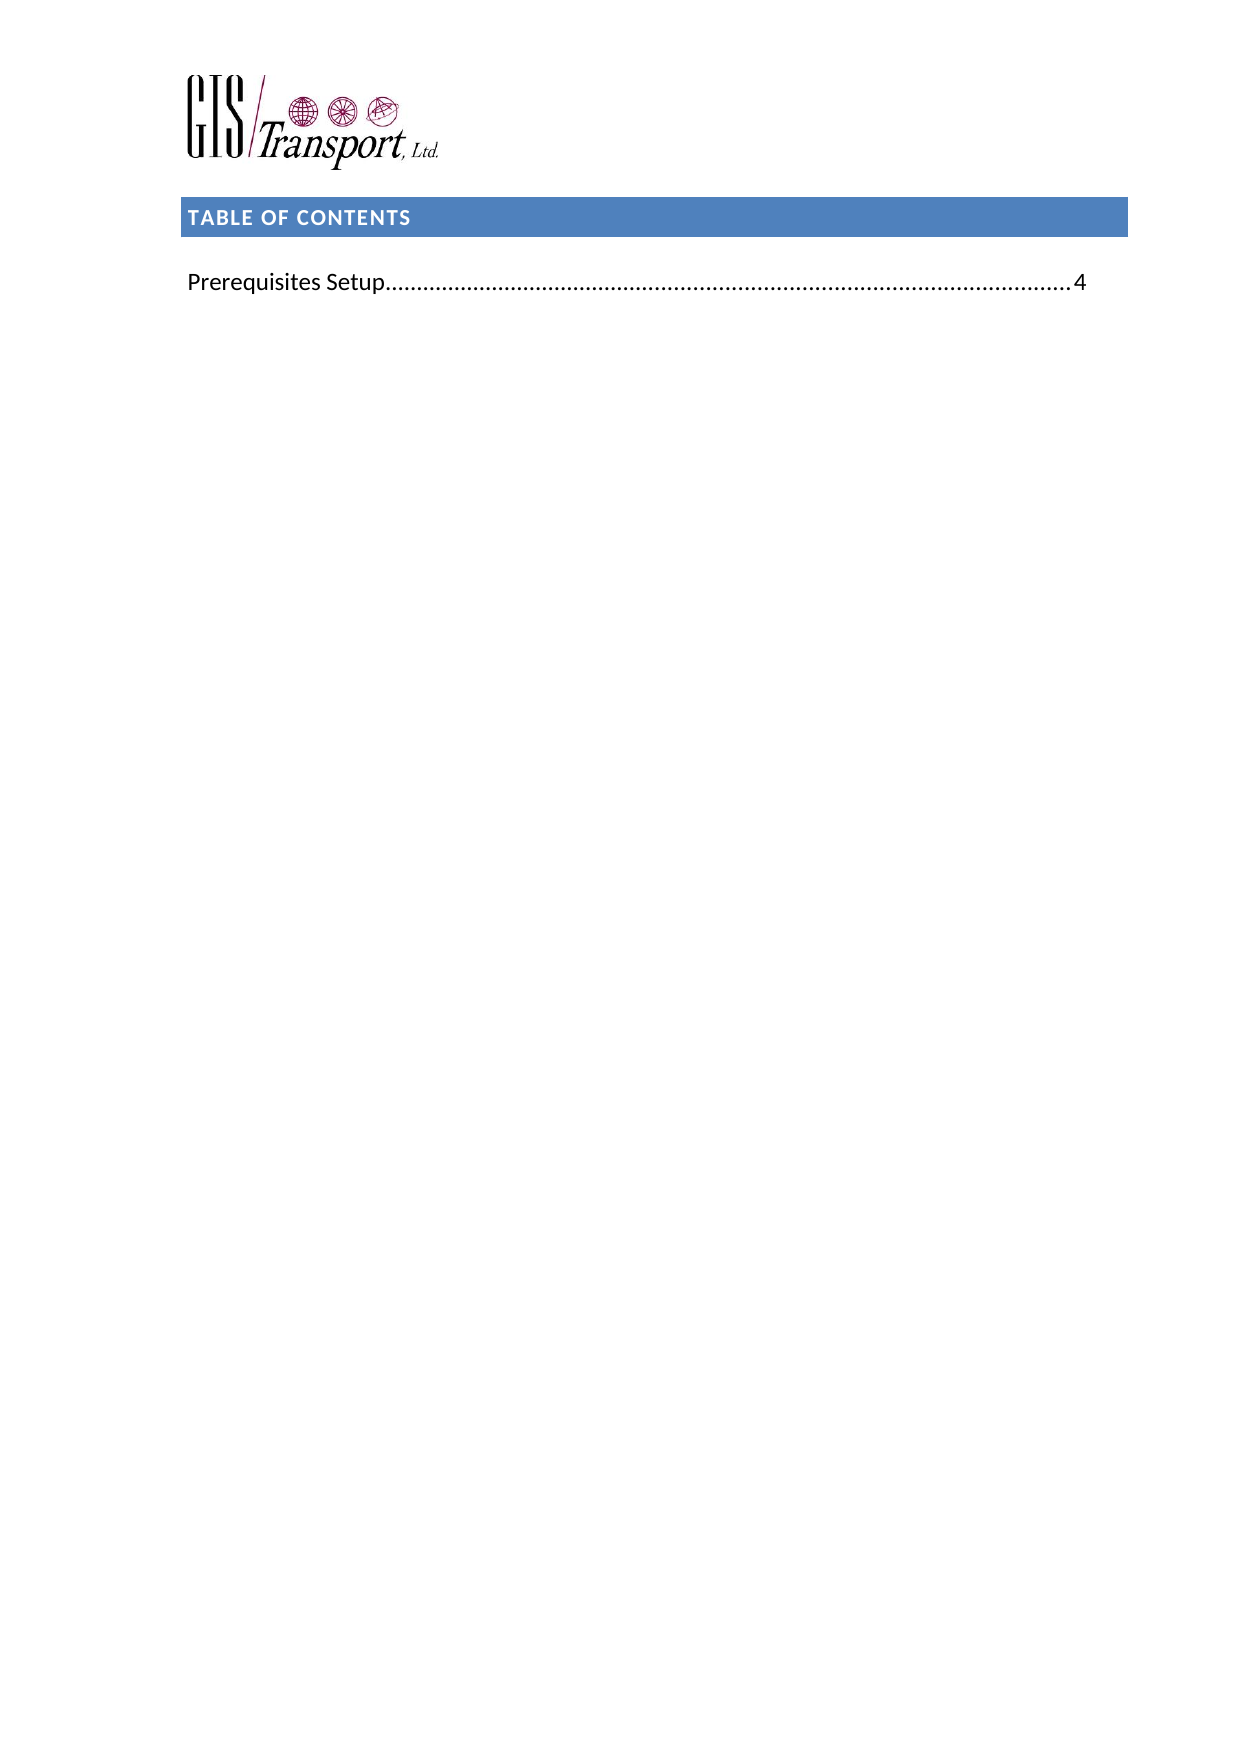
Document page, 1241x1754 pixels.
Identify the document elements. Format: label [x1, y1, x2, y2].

picture [187, 75, 438, 170]
